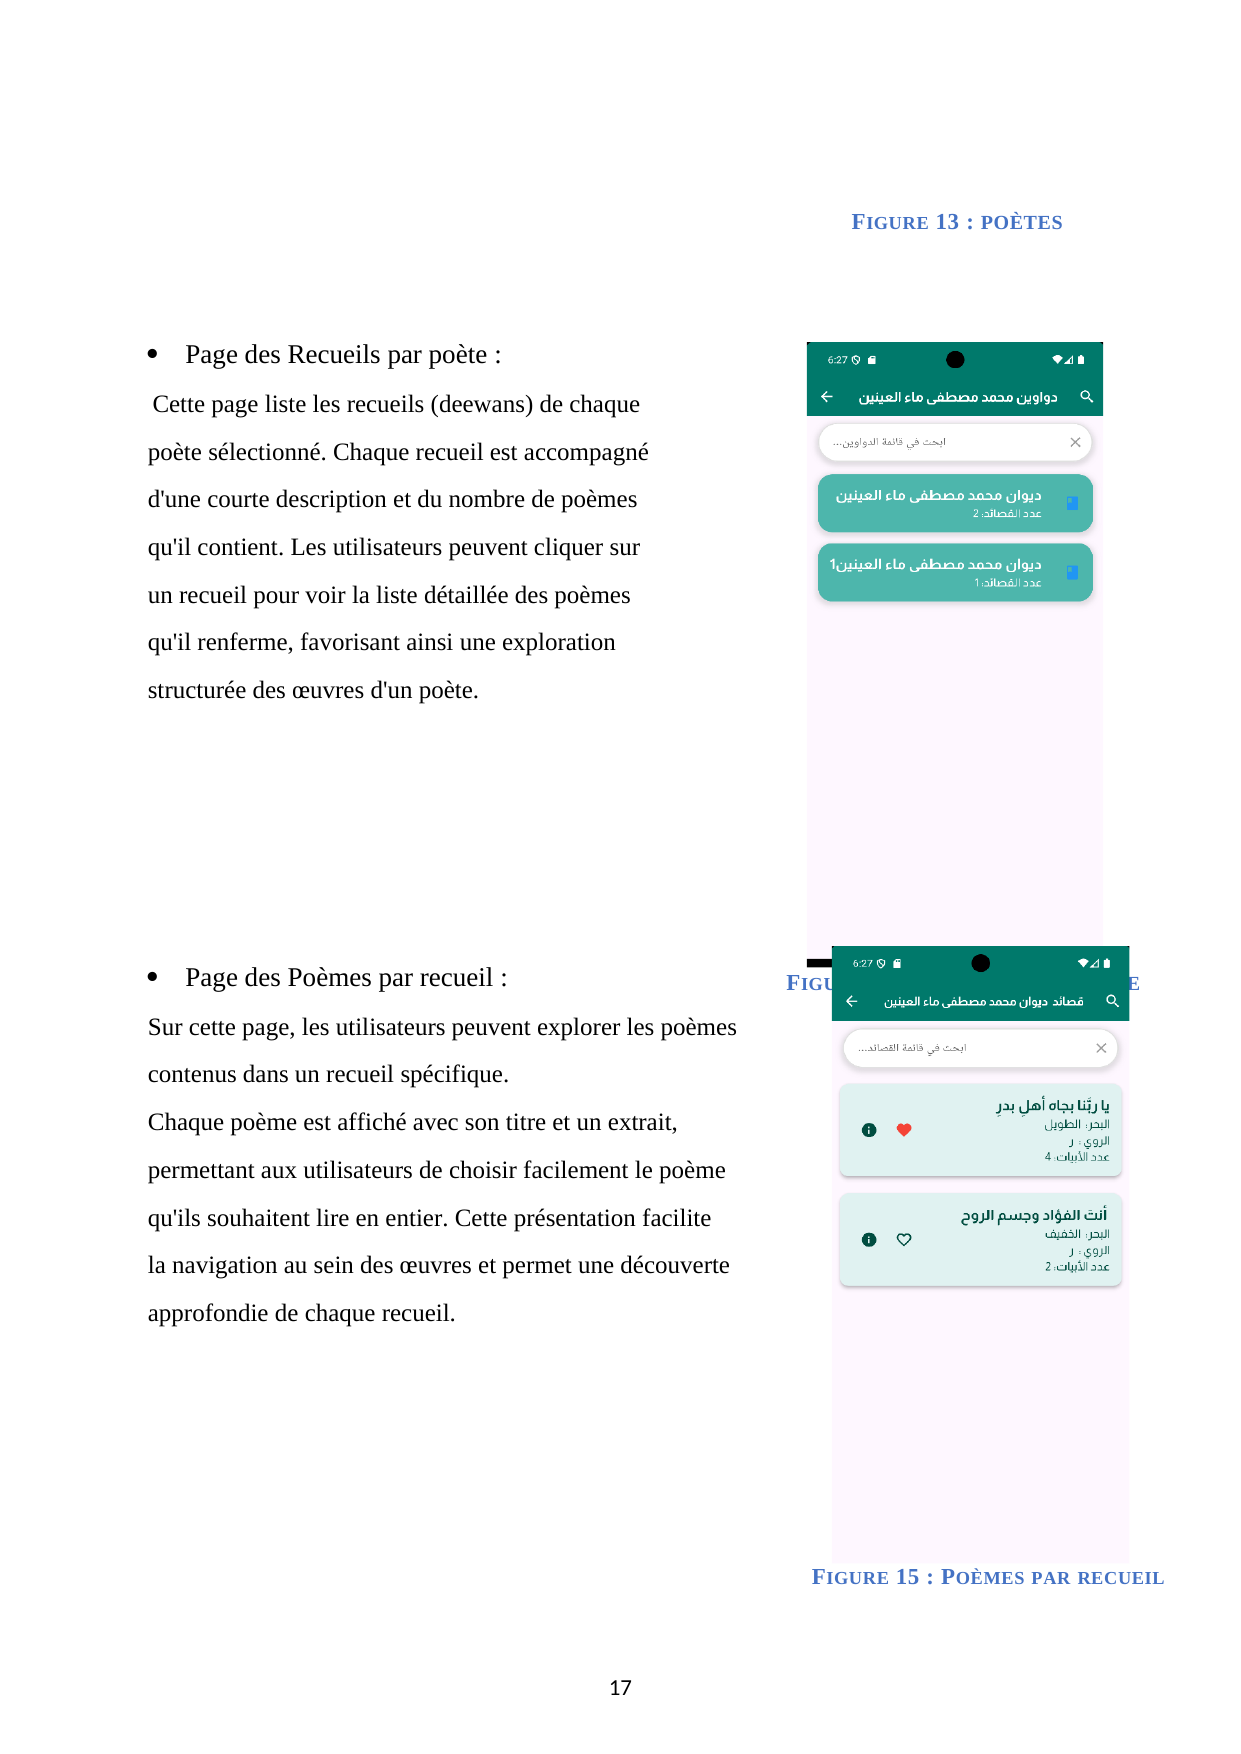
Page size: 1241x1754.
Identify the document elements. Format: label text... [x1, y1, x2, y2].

list Page des Recueils par poète : [148, 338, 1093, 370]
picture [806, 342, 1130, 1563]
list Page des Poèmes par recueil : [148, 961, 1093, 993]
text approfondie de chaque recueil. [148, 1298, 1093, 1327]
text contenus dans un recueil spécifique. [148, 1059, 1093, 1088]
text la navigation au sein des œuvres et permet une découverte [148, 1250, 1093, 1279]
text un recueil pour voir la liste détaillée des poèmes [148, 580, 1093, 608]
text d'une courte description et du nombre de poèmes [148, 484, 1093, 513]
text Chaque poème est affiché avec son titre et un extrait, [148, 1107, 1093, 1136]
text poète sélectionné. Chaque recueil est accompagné [148, 437, 1093, 465]
text qu'il contient. Les utilisateurs peuvent cliquer sur [148, 532, 1093, 561]
text qu'ils souhaitent lire en entier. Cette présentation facilite [148, 1203, 1093, 1231]
text Sur cette page, les utilisateurs peuvent explorer les poèmes [148, 1012, 1093, 1041]
text structurée des œuvres d'un poète. [148, 675, 1093, 704]
text permettant aux utilisateurs de choisir facilement le poème [148, 1155, 1093, 1184]
text qu'il renferme, favorisant ainsi une exploration [148, 627, 1093, 656]
text Cette page liste les recueils (deewans) de chaque [148, 389, 1093, 418]
